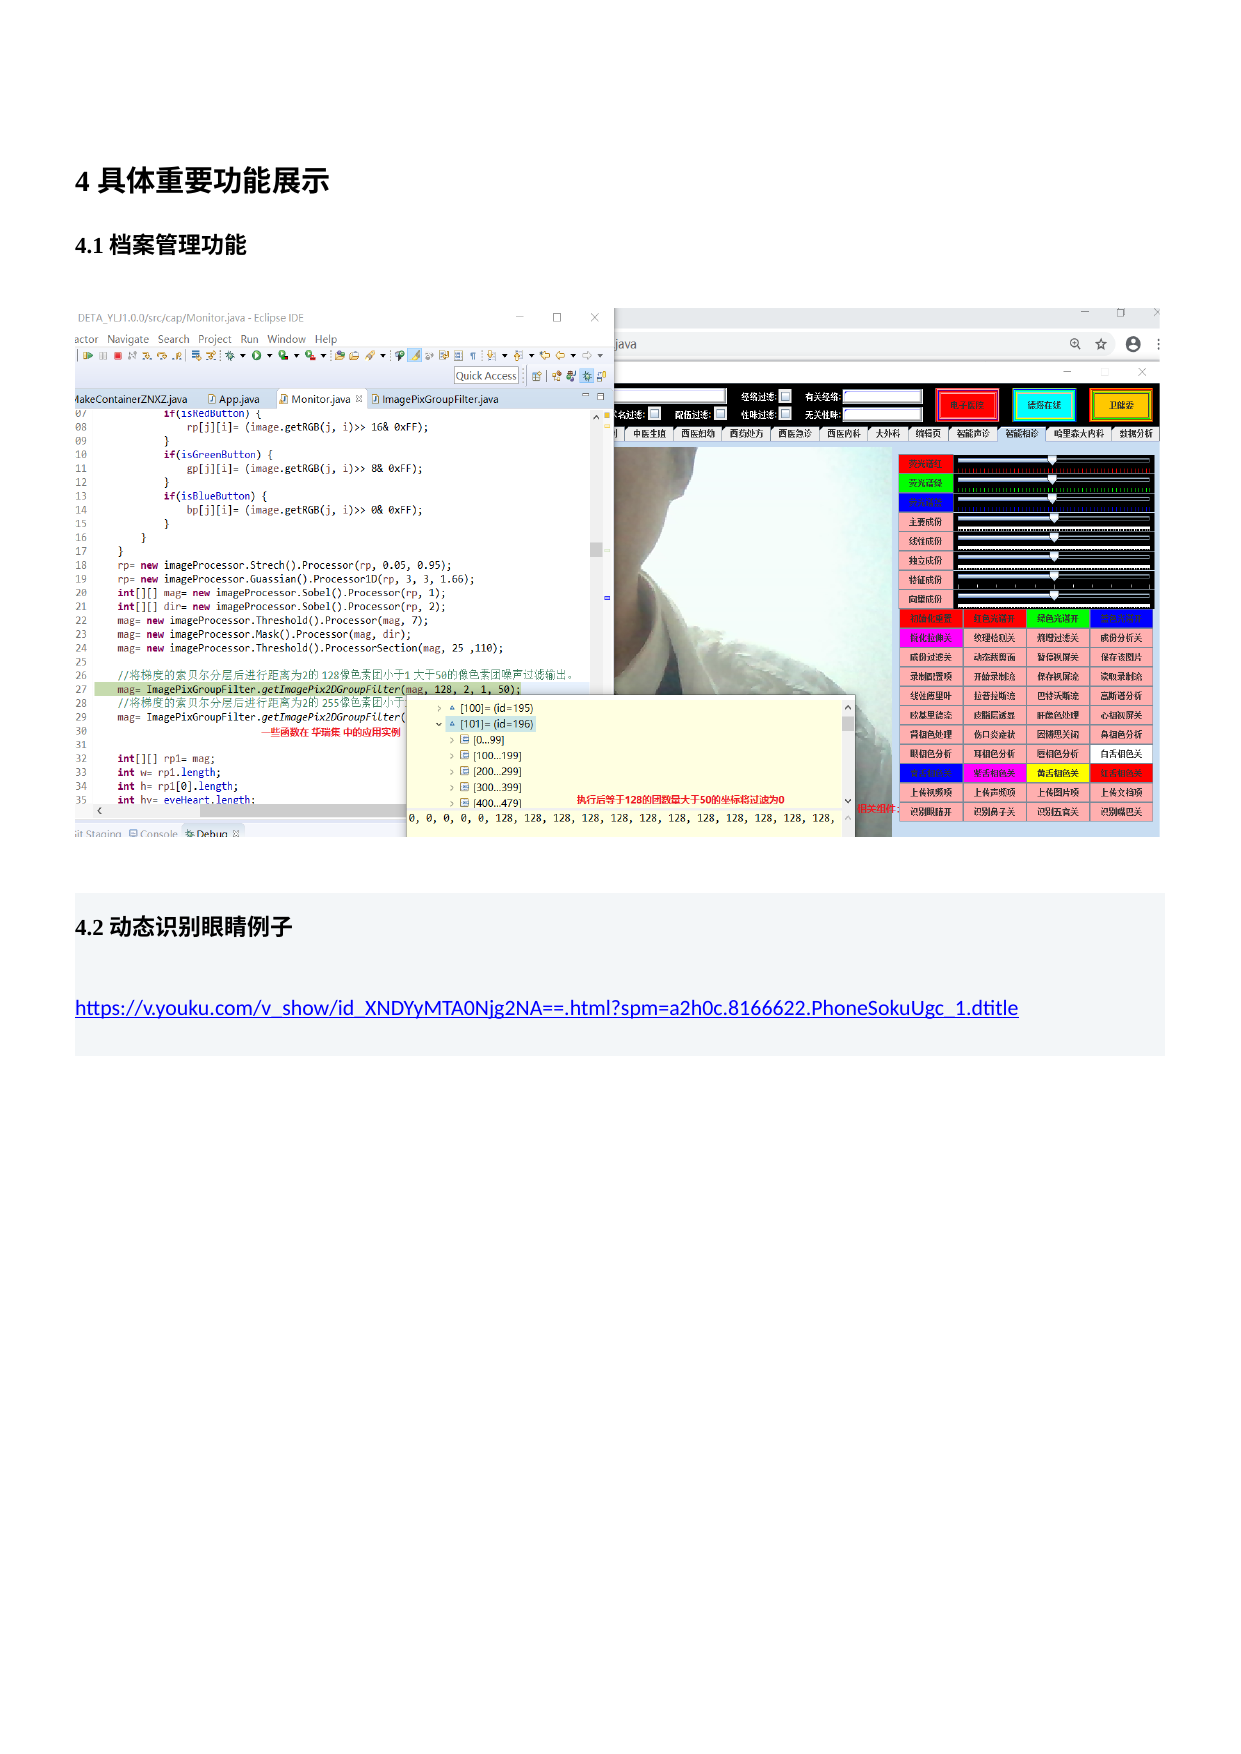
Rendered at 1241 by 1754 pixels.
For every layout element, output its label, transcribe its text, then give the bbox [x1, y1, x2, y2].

text 4 具体重要功能展示 [75, 146, 1165, 211]
text https://v.youku.com/v_show/id_XNDYyMTA0Njg2NA==.html?spm=a2h0c.8166622.PhoneSokuUgc_1.dtitle [75, 991, 1165, 1023]
text 4.1 档案管理功能 [75, 211, 1165, 276]
picture [75, 308, 1160, 837]
text 4.2 动态识别眼睛例子 [75, 893, 1165, 958]
